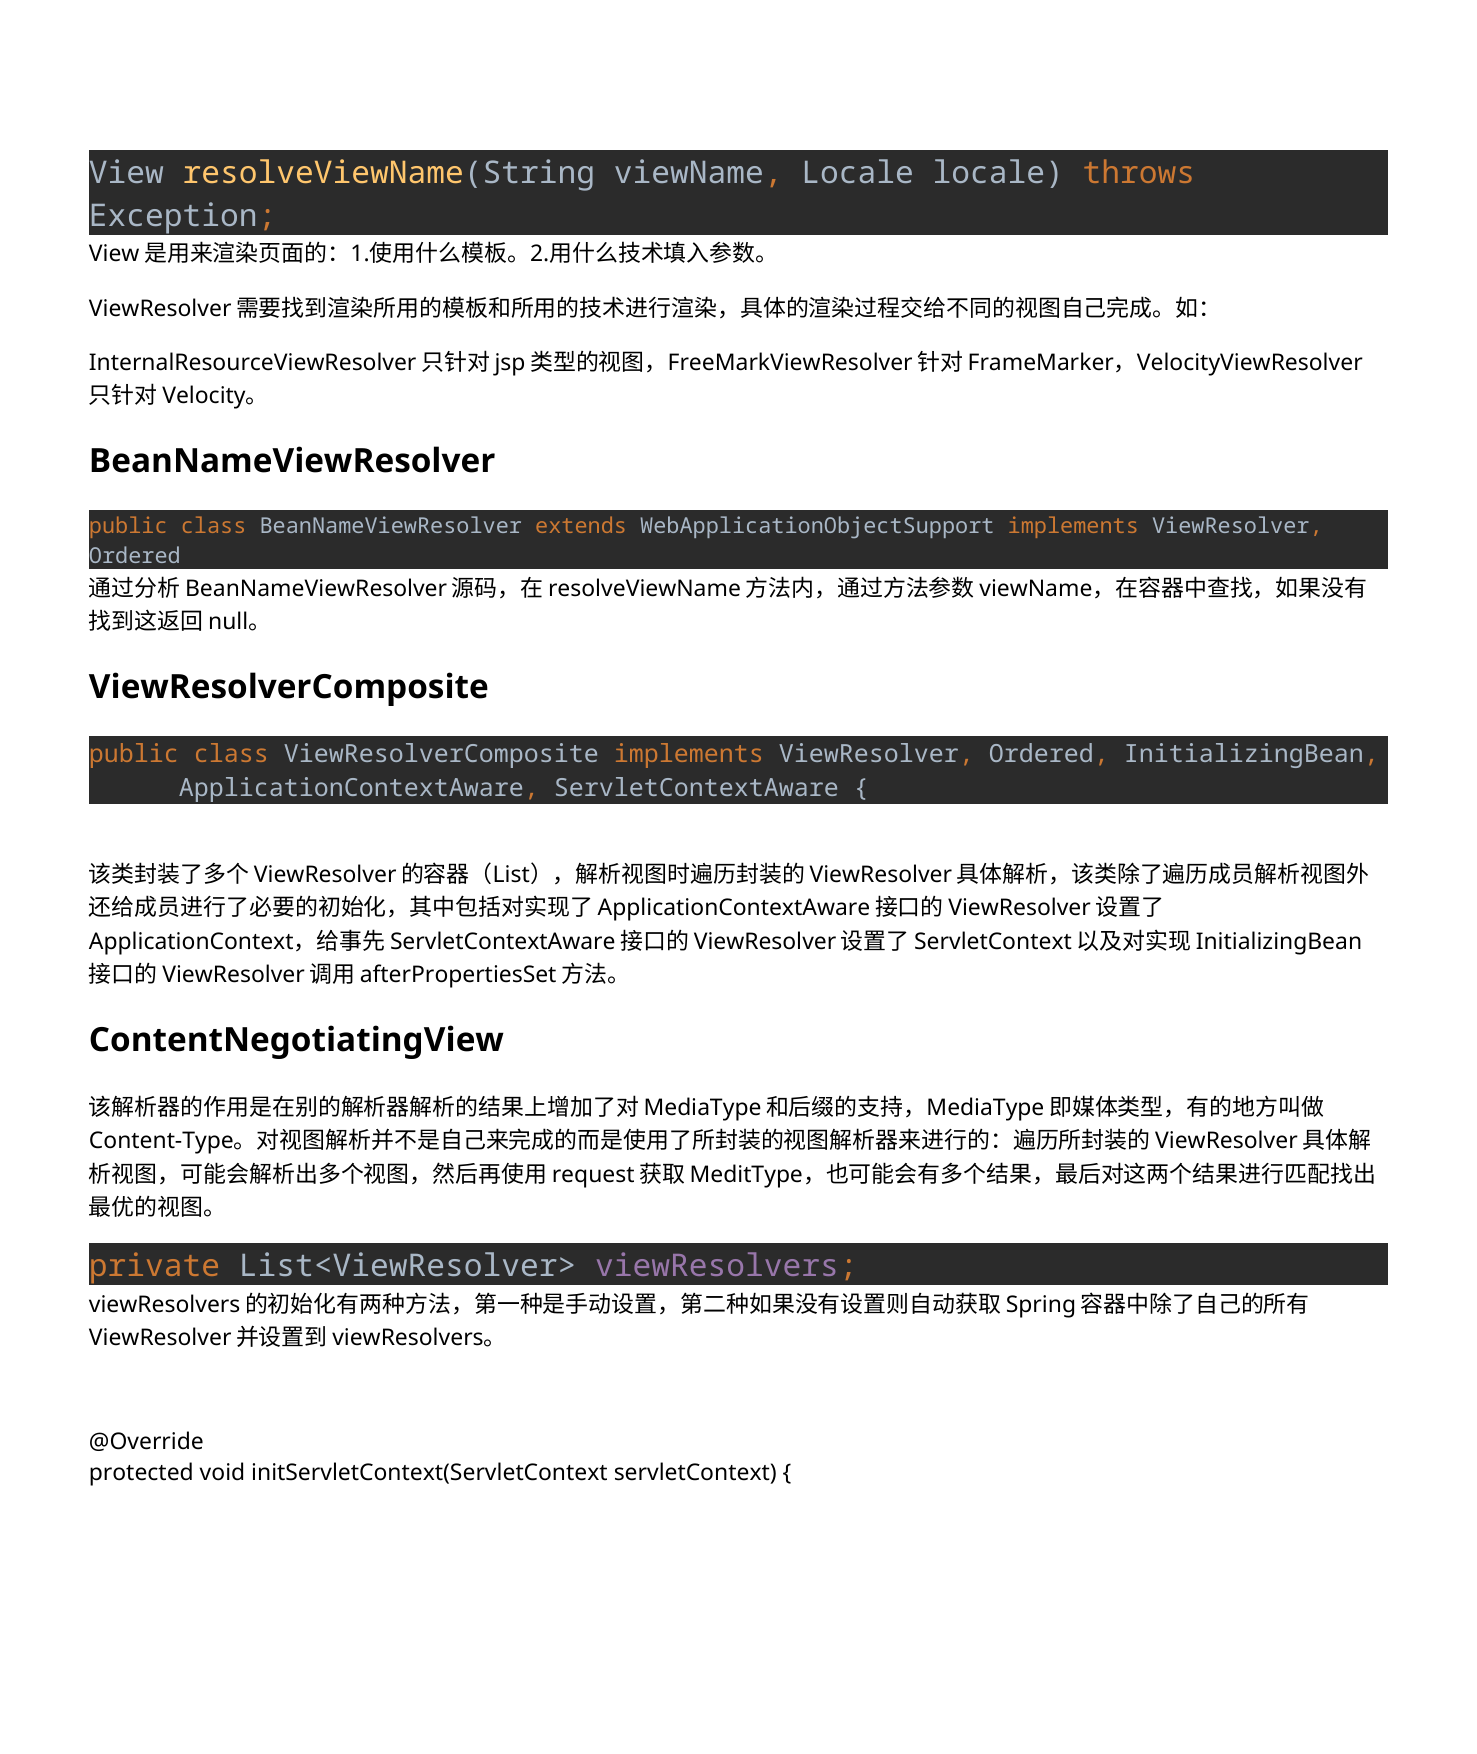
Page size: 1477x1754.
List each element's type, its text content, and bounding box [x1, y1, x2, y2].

text viewResolvers的初始化有两种方法，第一种是手动设置，第二种如果没有设置则自动获取Spring容器中除了自己的所有ViewResolver并设置到viewResolvers。 [89, 1285, 1388, 1352]
text @Override protected void initServletContext(ServletContext servletContext) { [89, 1425, 1388, 1487]
text ViewResolver需要找到渲染所用的模板和所用的技术进行渲染，具体的渲染过程交给不同的视图自己完成。如： [89, 289, 1388, 323]
text private List<ViewResolver> viewResolvers; [89, 1243, 1388, 1285]
text View resolveViewName(String viewName, Locale locale) throws Exception; [89, 150, 1388, 235]
text public class ViewResolverComposite implements ViewResolver, Ordered, InitializingBean, ApplicationContextAware, ServletContextAware { [89, 736, 1388, 804]
text 该解析器的作用是在别的解析器解析的结果上增加了对MediaType和后缀的支持，MediaType即媒体类型，有的地方叫做Content-Type。对视图解析并不是自己来完成的而是使用了所封装的视图解析器来进行的：遍历所封装的ViewResolver具体解析视图，可能会解析出多个视图，然后再使用request获取MeditType，也可能会有多个结果，最后对这两个结果进行匹配找出最优的视图。 [89, 1089, 1388, 1222]
text View是用来渲染页面的：1.使用什么模板。2.用什么技术填入参数。 [89, 235, 1388, 268]
text InternalResourceViewResolver只针对jsp类型的视图，FreeMarkViewResolver针对FrameMarker，VelocityViewResolver只针对Velocity。 [89, 343, 1388, 410]
subtitle BeanNameViewResolver [89, 437, 1388, 483]
text public class BeanNameViewResolver extends WebApplicationObjectSupport implements ViewResolver, Ordered [89, 510, 1388, 569]
text 通过分析BeanNameViewResolver源码，在resolveViewName方法内，通过方法参数viewName，在容器中查找，如果没有找到这返回null。 [89, 569, 1388, 636]
text 该类封装了多个ViewResolver的容器（List），解析视图时遍历封装的ViewResolver具体解析，该类除了遍历成员解析视图外还给成员进行了必要的初始化，其中包括对实现了ApplicationContextAware接口的ViewResolver设置了ApplicationContext，给事先ServletContextAware接口的ViewResolver设置了ServletContext以及对实现InitializingBean接口的ViewResolver调用afterPropertiesSet方法。 [89, 856, 1388, 989]
subtitle ContentNegotiatingView [89, 1016, 1388, 1062]
subtitle ViewResolverComposite [89, 663, 1388, 708]
